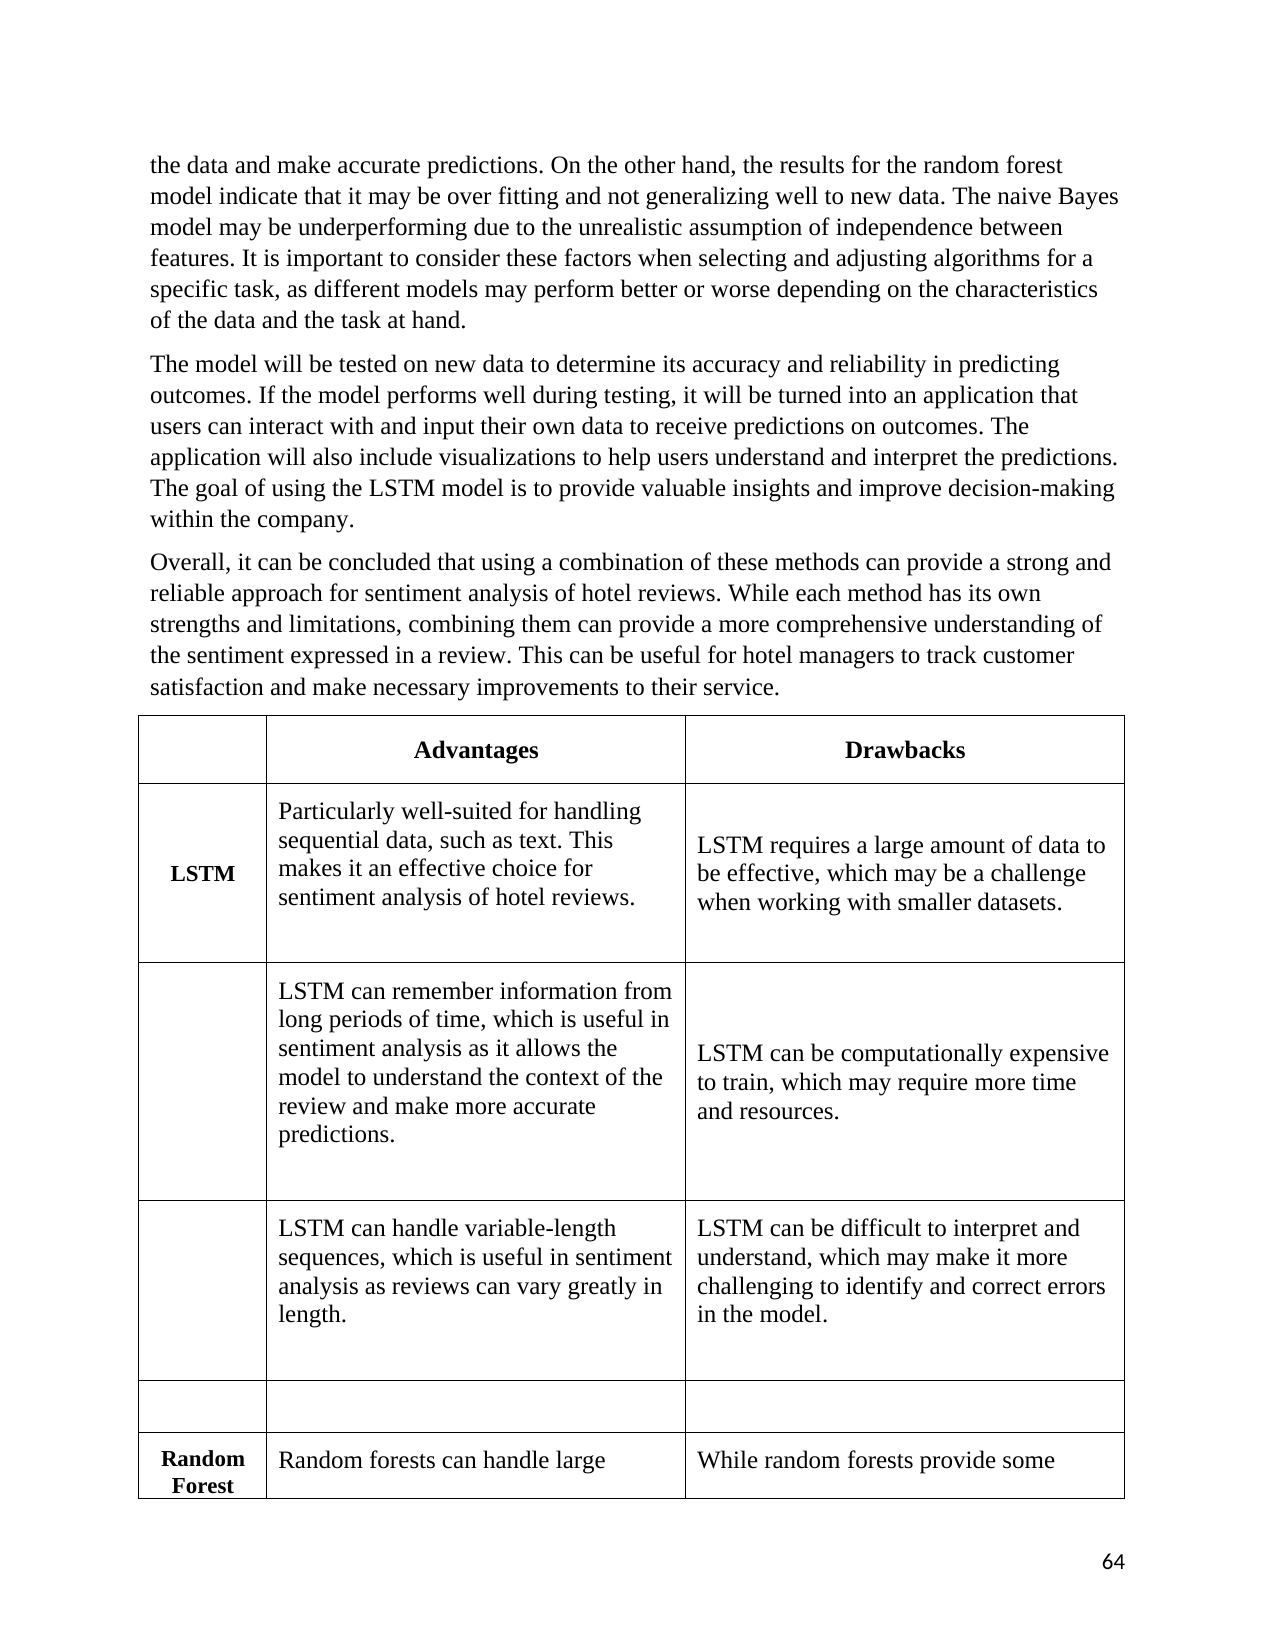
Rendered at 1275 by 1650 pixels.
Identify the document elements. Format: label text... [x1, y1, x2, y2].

table_cell Particularly well-suited for handling sequential data, such as text. This makes it an effective choice for sentiment analysis of hotel reviews. [267, 784, 685, 962]
table_cell LSTM can remember information from long periods of time, which is useful in sentiment analysis as it allows the model to understand the context of the review and make more accurate predictions. [267, 963, 685, 1200]
table_cell [139, 1381, 266, 1432]
text The model will be tested on new data to determine its accuracy and reliability in predicting outcomes. If the model performs well during testing, it will be turned into an application that users can interact with and input their own data to receive predictions on outcomes. The application will also include visualizations to help users understand and interpret the predictions. The goal of using the LSTM model is to provide valuable insights and improve decision-making within the company. [150, 349, 1125, 533]
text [150, 150, 1125, 334]
text Overall, it can be concluded that using a combination of these methods can provide a strong and reliable approach for sentiment analysis of hotel reviews. While each method has its own strengths and limitations, combining them can provide a more comprehensive understanding of the sentiment expressed in a review. This can be useful for hotel managers to track customer satisfaction and make necessary improvements to their service. [150, 547, 1125, 700]
table_cell LSTM can handle variable-length sequences, which is useful in sentiment analysis as reviews can vary greatly in length. [267, 1201, 685, 1379]
table_cell LSTM requires a large amount of data to be effective, which may be a challenge when working with smaller datasets. [686, 784, 1124, 962]
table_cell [267, 1433, 685, 1498]
table_cell [267, 1381, 685, 1432]
table_cell Random Forest [139, 1433, 266, 1498]
table_cell LSTM [139, 784, 266, 962]
table_cell [686, 1381, 1124, 1432]
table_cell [686, 1433, 1124, 1498]
table_cell LSTM can be computationally expensive to train, which may require more time and resources. [686, 963, 1124, 1200]
table_cell [139, 1201, 266, 1379]
table_header Drawbacks [686, 716, 1124, 782]
table_header Advantages [267, 716, 685, 782]
table_cell [139, 963, 266, 1200]
table_header [139, 716, 266, 782]
table_cell LSTM can be difficult to interpret and understand, which may make it more challenging to identify and correct errors in the model. [686, 1201, 1124, 1379]
